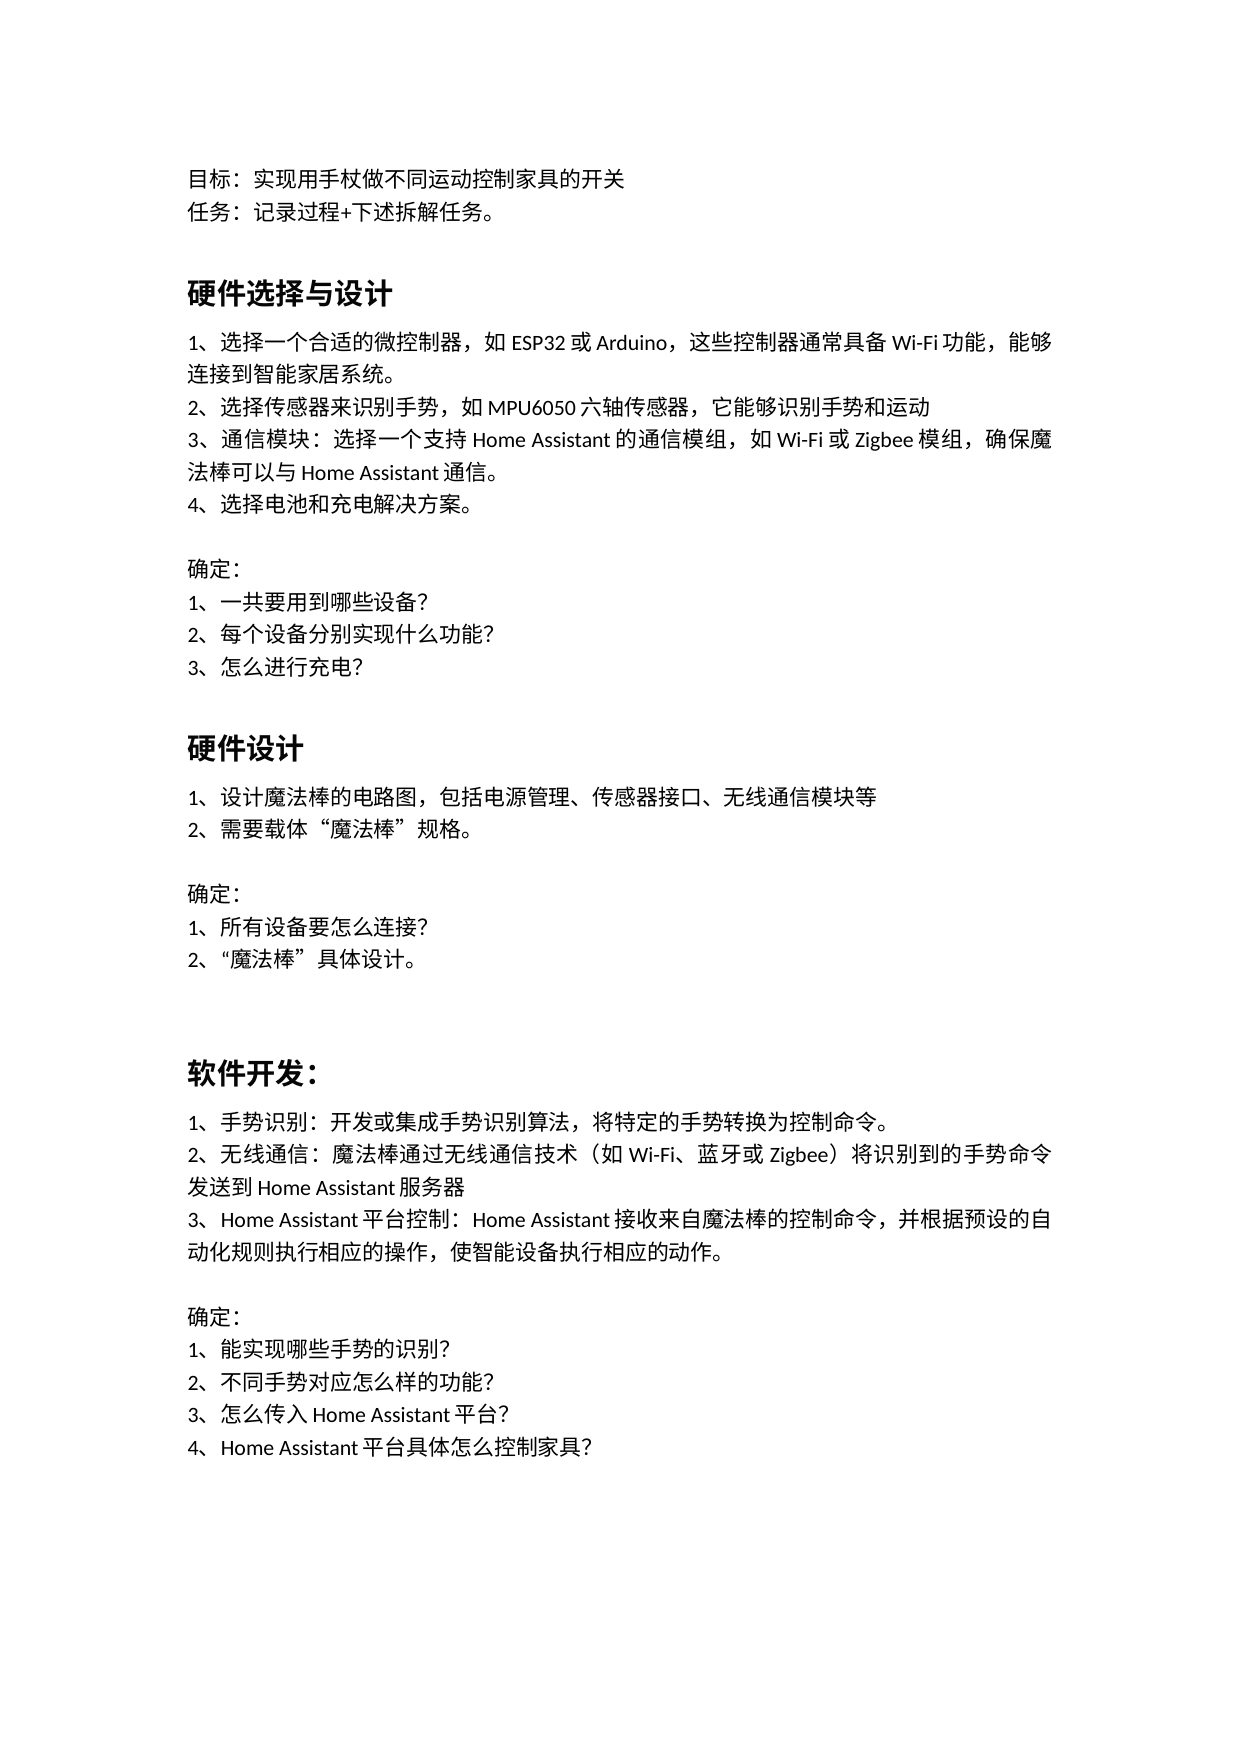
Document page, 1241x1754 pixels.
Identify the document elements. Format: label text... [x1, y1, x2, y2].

list 所有设备要怎么连接？ [187, 909, 1053, 942]
text 2、选择传感器来识别手势，如MPU6050六轴传感器，它能够识别手势和运动 [187, 389, 1053, 422]
list 怎么进行充电？ [187, 649, 1053, 682]
text 软件开发： [187, 1039, 1053, 1104]
list Home Assistant平台具体怎么控制家具？ [187, 1429, 1053, 1462]
text 4、选择电池和充电解决方案。 [187, 487, 1053, 519]
text 1、选择一个合适的微控制器，如ESP32或Arduino，这些控制器通常具备Wi-Fi功能，能够连接到智能家居系统。 [187, 324, 1053, 389]
list 一共要用到哪些设备？ [187, 584, 1053, 617]
text 硬件设计 [187, 714, 1053, 779]
list 不同手势对应怎么样的功能？ [187, 1364, 1053, 1397]
text 确定： [187, 552, 1053, 584]
text 硬件选择与设计 [187, 259, 1053, 324]
text 目标：实现用手杖做不同运动控制家具的开关 [187, 162, 1053, 194]
list 手势识别：开发或集成手势识别算法，将特定的手势转换为控制命令。 [187, 1104, 1053, 1137]
text 任务：记录过程+下述拆解任务。 [187, 194, 1053, 227]
list 能实现哪些手势的识别？ [187, 1332, 1053, 1364]
text 确定： [187, 877, 1053, 909]
text 3、通信模块：选择一个支持Home Assistant的通信模组，如Wi-Fi或Zigbee模组，确保魔法棒可以与Home Assistant通信。 [187, 422, 1053, 487]
text 确定： [187, 1299, 1053, 1332]
list 需要载体“魔法棒”规格。 [187, 812, 1053, 844]
list 怎么传入Home Assistant平台？ [187, 1397, 1053, 1429]
list Home Assistant平台控制：Home Assistant接收来自魔法棒的控制命令，并根据预设的自动化规则执行相应的操作，使智能设备执行相应的动作。 [187, 1202, 1053, 1267]
list 每个设备分别实现什么功能？ [187, 617, 1053, 649]
list 设计魔法棒的电路图，包括电源管理、传感器接口、无线通信模块等 [187, 779, 1053, 812]
list 无线通信：魔法棒通过无线通信技术（如Wi-Fi、蓝牙或Zigbee）将识别到的手势命令发送到Home Assistant服务器 [187, 1137, 1053, 1202]
list “魔法棒”具体设计。 [187, 942, 1053, 974]
